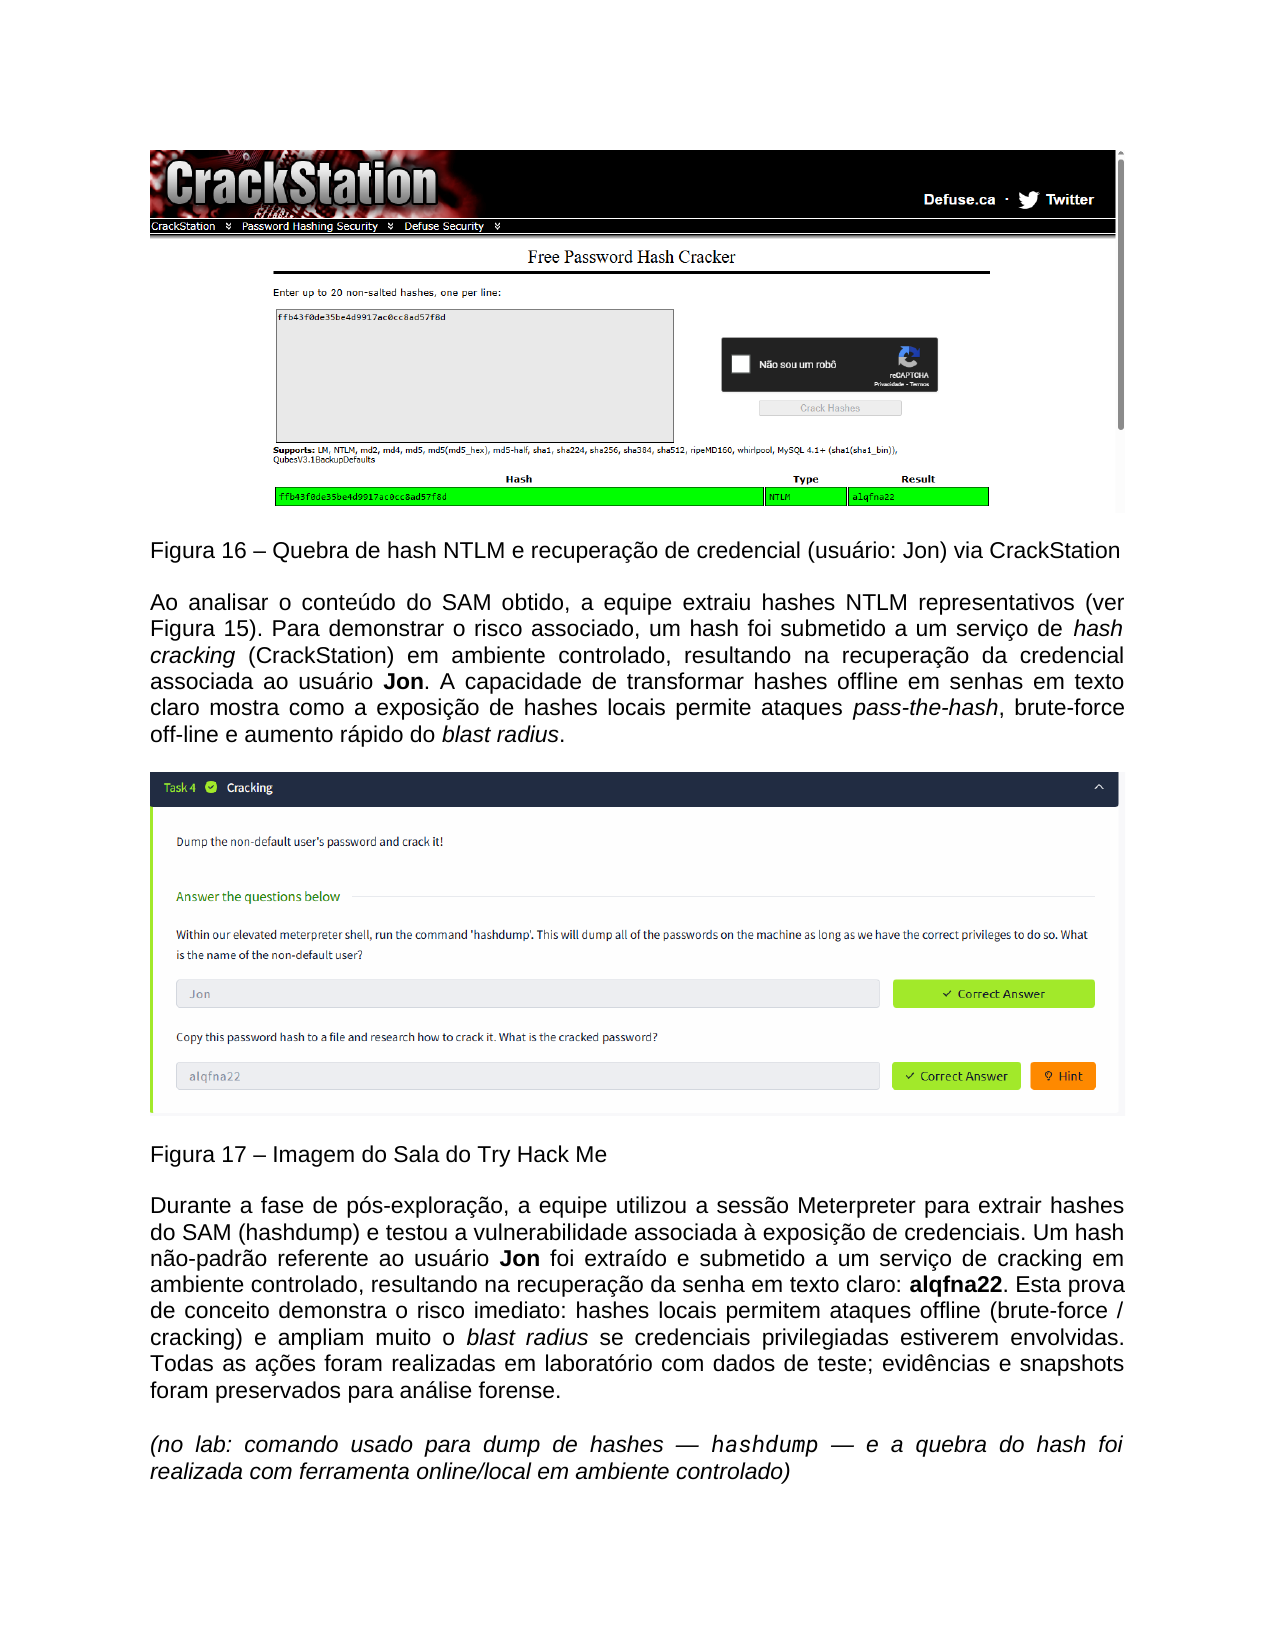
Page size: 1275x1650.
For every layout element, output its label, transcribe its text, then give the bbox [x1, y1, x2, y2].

picture [150, 772, 1125, 1116]
text Ao analisar o conteúdo do SAM obtido, a equipe extraiu hashes NTLM representativos (ver Figura 15). Para demonstrar o risco associado, um hash foi submetido a um serviço de hash cracking (CrackStation) em ambiente controlado, resultando na recuperação da credencial associada ao usuário Jon. A capacidade de transformar hashes offline em senhas em texto claro mostra como a exposição de hashes locais permite ataques pass-the-hash, brute-force off-line e aumento rápido do blast radius. [150, 589, 1125, 747]
text Figura 17 – Imagem do Sala do Try Hack Me [150, 1141, 1125, 1167]
text Figura 16 – Quebra de hash NTLM e recuperação de credencial (usuário: Jon) via CrackStation [150, 537, 1125, 564]
text Durante a fase de pós-exploração, a equipe utilizou a sessão Meterpreter para extrair hashes do SAM (hashdump) e testou a vulnerabilidade associada à exposição de credenciais. Um hash não-padrão referente ao usuário Jon foi extraído e submetido a um serviço de cracking em ambiente controlado, resultando na recuperação da senha em texto claro: alqfna22. Esta prova de conceito demonstra o risco imediato: hashes locais permitem ataques offline (brute-force / cracking) e ampliam muito o blast radius se credenciais privilegiadas estiverem envolvidas. Todas as ações foram realizadas em laboratório com dados de teste; evidências e snapshots foram preservados para análise forense. [150, 1192, 1125, 1403]
picture [150, 150, 1125, 513]
text (no lab: comando usado para dump de hashes — hashdump — e a quebra do hash foi realizada com ferramenta online/local em ambiente controlado) [150, 1428, 1125, 1484]
